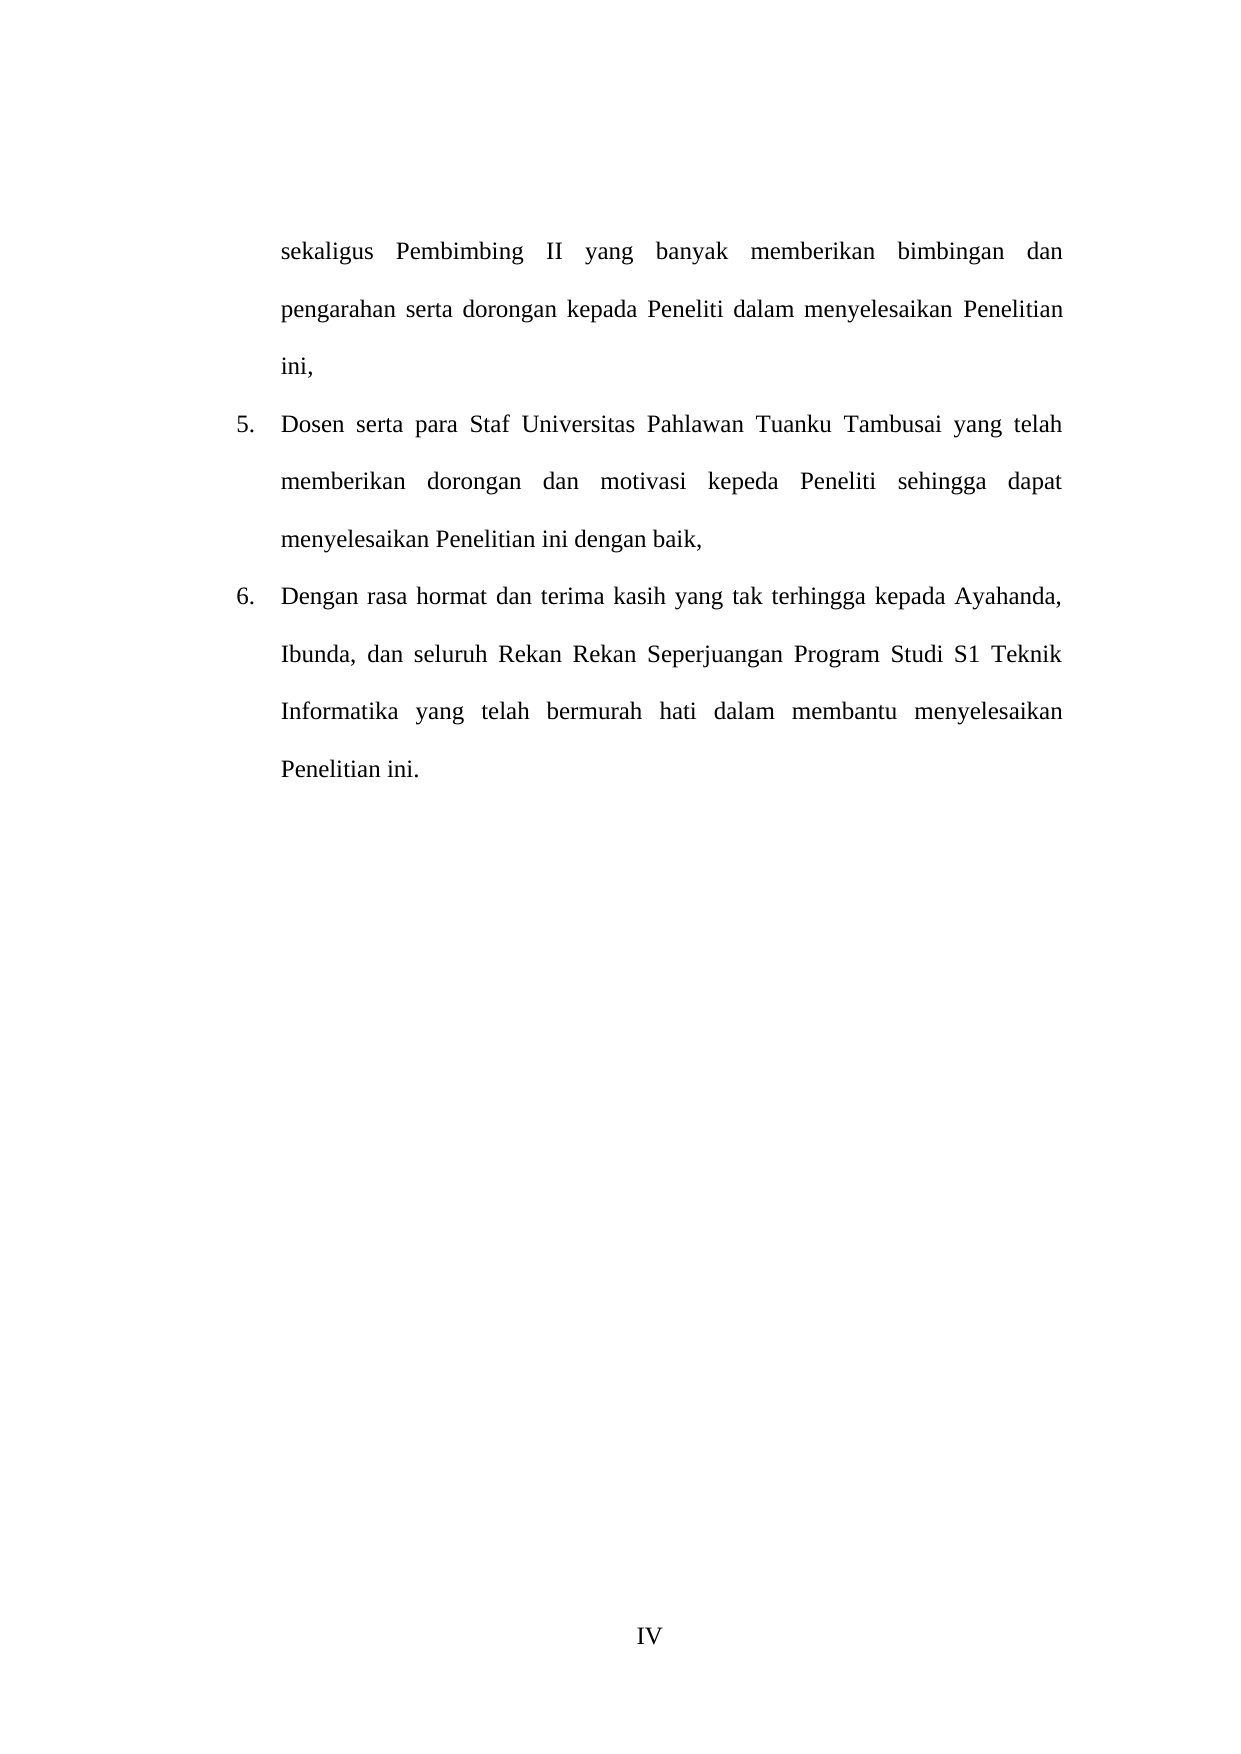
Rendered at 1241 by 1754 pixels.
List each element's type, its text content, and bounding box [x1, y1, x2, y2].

list Dosen serta para Staf Universitas Pahlawan Tuanku Tambusai yang telah memberikan dorongan dan motivasi kepeda Peneliti sehingga dapat menyelesaikan Penelitian ini dengan baik, [236, 409, 1063, 552]
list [236, 236, 1063, 380]
list Dengan rasa hormat dan terima kasih yang tak terhingga kepada Ayahanda, Ibunda, dan seluruh Rekan Rekan Seperjuangan Program Studi S1 Teknik Informatika yang telah bermurah hati dalam membantu menyelesaikan Penelitian ini. [236, 581, 1063, 782]
